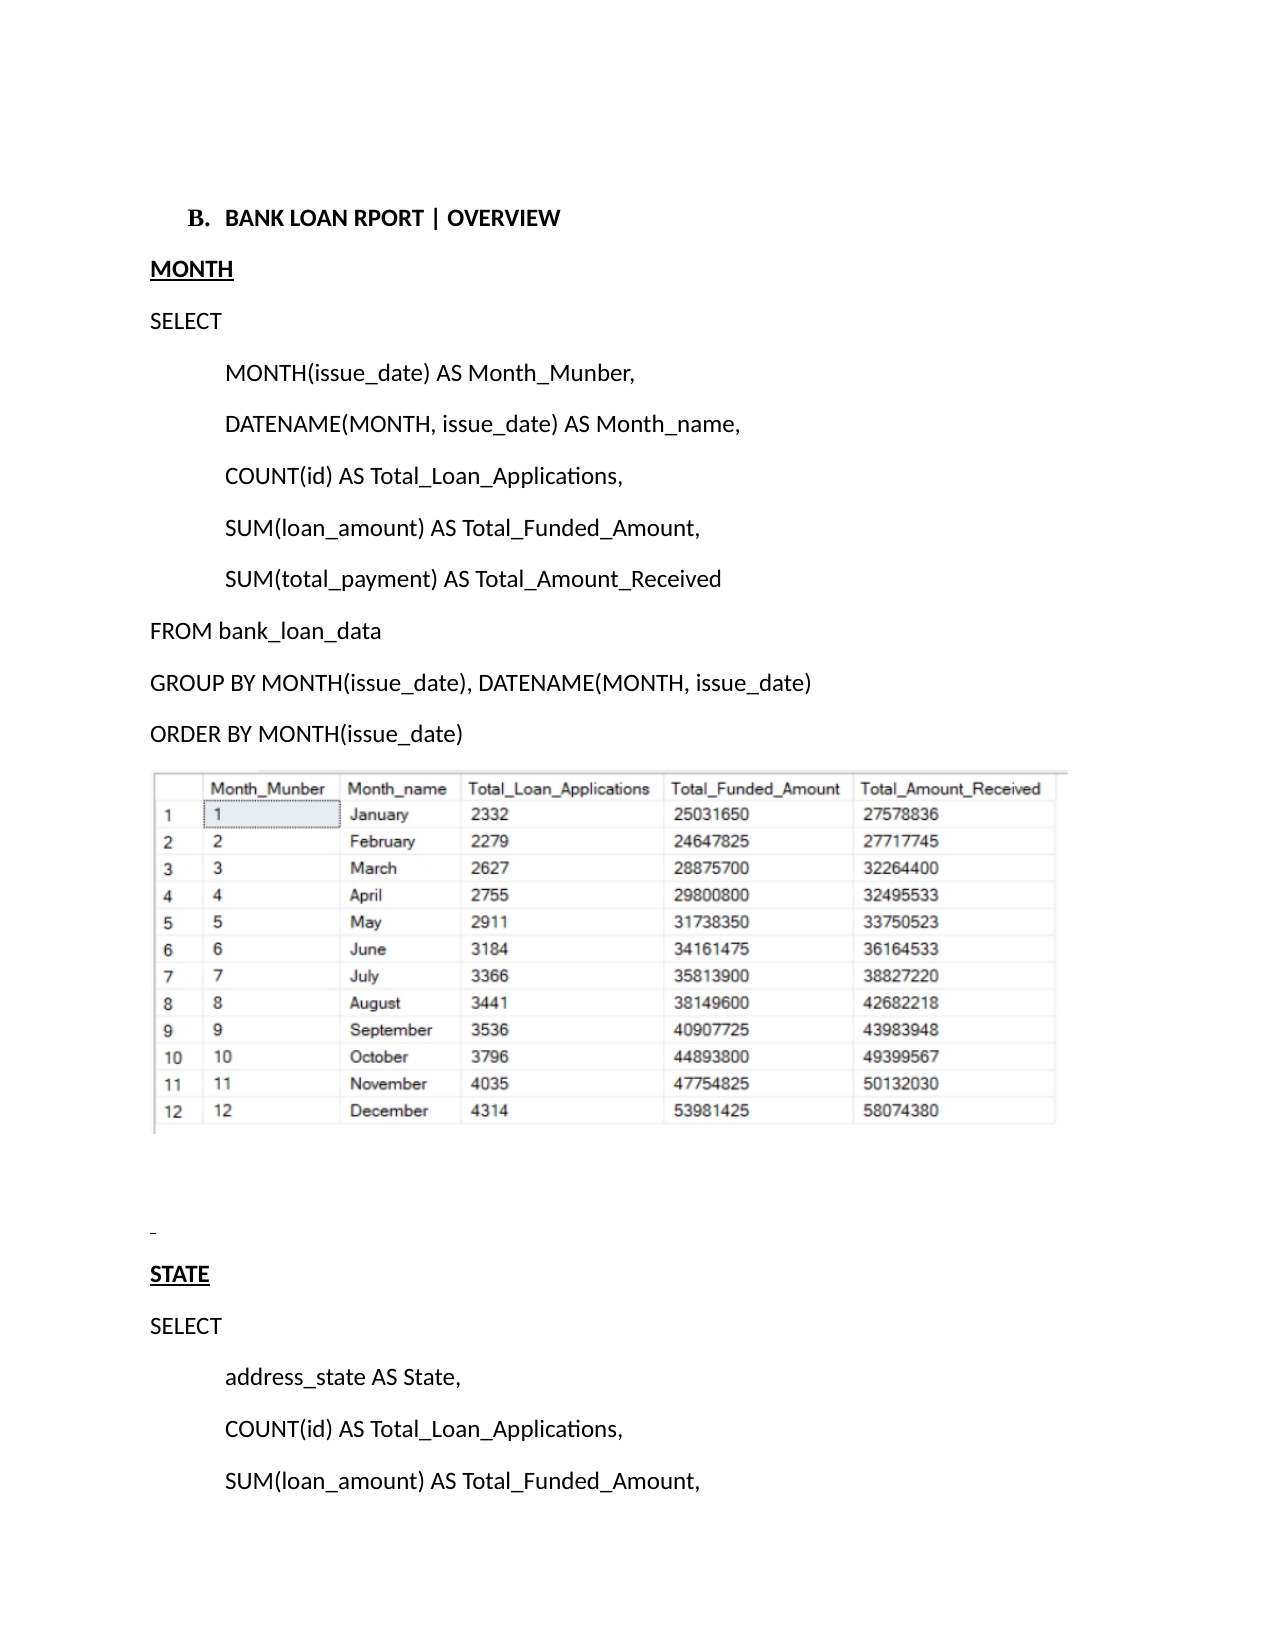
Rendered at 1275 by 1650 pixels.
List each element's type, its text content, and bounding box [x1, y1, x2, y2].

text SELECT [150, 1310, 1125, 1340]
text COUNT(id) AS Total_Loan_Applications, [150, 460, 1125, 491]
text address_state AS State, [150, 1362, 1125, 1392]
text GROUP BY MONTH(issue_date), DATENAME(MONTH, issue_date) [150, 667, 1125, 697]
text SUM(loan_amount) AS Total_Funded_Amount, [150, 1465, 1125, 1495]
text ORDER BY MONTH(issue_date) [150, 718, 1125, 749]
text MONTH [150, 253, 1125, 284]
text STATE [150, 1258, 1125, 1289]
picture [150, 770, 1069, 1134]
text COUNT(id) AS Total_Loan_Applications, [150, 1413, 1125, 1444]
text SUM(total_payment) AS Total_Amount_Received [150, 563, 1125, 594]
list BANK LOAN RPORT | OVERVIEW [187, 202, 1125, 232]
text MONTH(issue_date) AS Month_Munber, [150, 357, 1125, 387]
text SELECT [150, 305, 1125, 336]
text FROM bank_loan_data [150, 615, 1125, 646]
text DATENAME(MONTH, issue_date) AS Month_name, [150, 408, 1125, 439]
text SUM(loan_amount) AS Total_Funded_Amount, [150, 512, 1125, 542]
